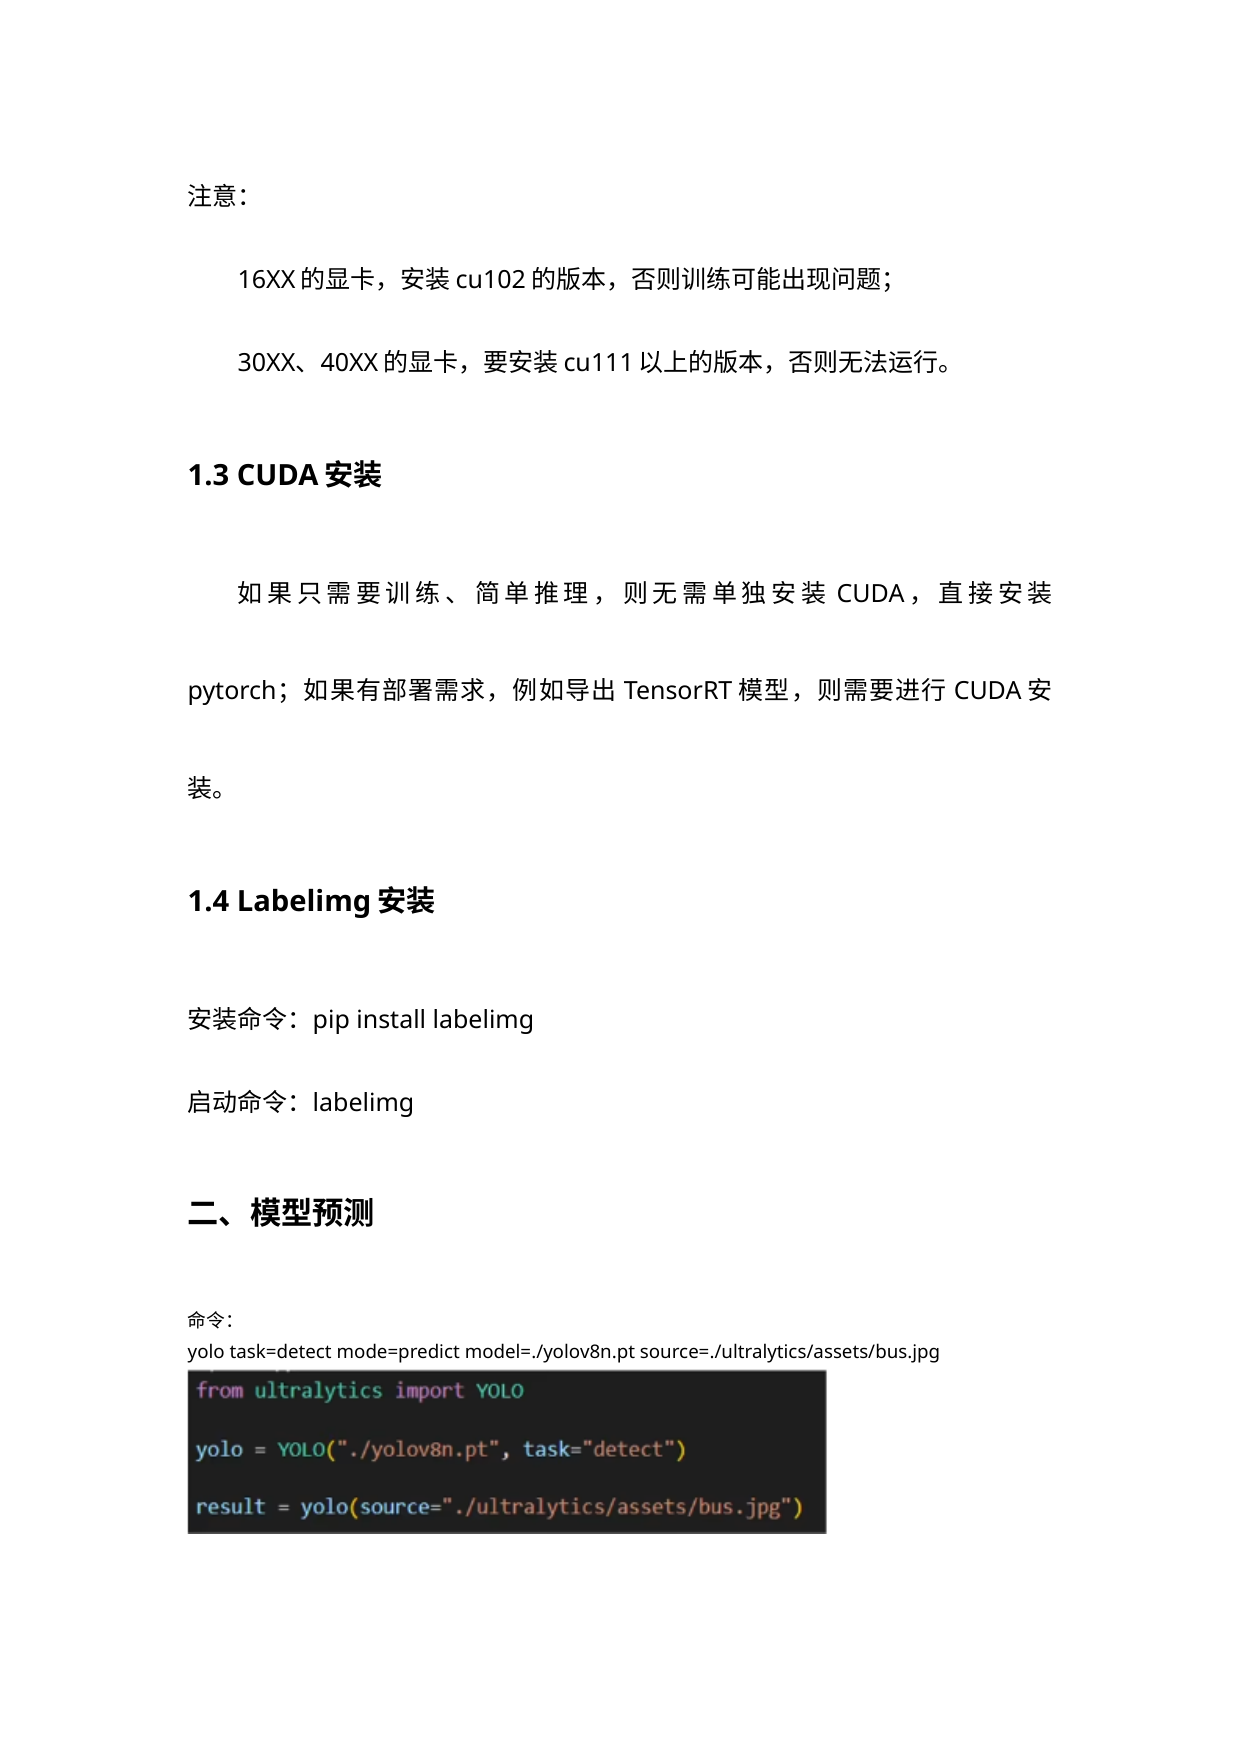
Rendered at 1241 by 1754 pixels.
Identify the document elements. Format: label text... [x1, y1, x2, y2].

picture [187, 1367, 830, 1534]
list 命令： [187, 1303, 1053, 1335]
subtitle 1.3 CUDA安装 [187, 441, 1053, 506]
subtitle 1.4 Labelimg安装 [187, 866, 1053, 931]
text 安装命令：pip install labelimg [187, 985, 1053, 1050]
list yolo task=detect mode=predict model=./yolov8n.pt source=./ultralytics/assets/bus.jpg [187, 1335, 1053, 1368]
text 16XX的显卡，安装cu102的版本，否则训练可能出现问题； [187, 245, 1053, 310]
text 30XX、40XX的显卡，要安装cu111以上的版本，否则无法运行。 [187, 328, 1053, 393]
text 如果只需要训练、简单推理，则无需单独安装CUDA，直接安装pytorch；如果有部署需求，例如导出TensorRT模型，则需要进行CUDA安装。 [187, 559, 1053, 819]
subtitle 二、模型预测 [187, 1178, 1053, 1243]
text 启动命令：labelimg [187, 1068, 1053, 1133]
text 注意： [187, 162, 1053, 227]
